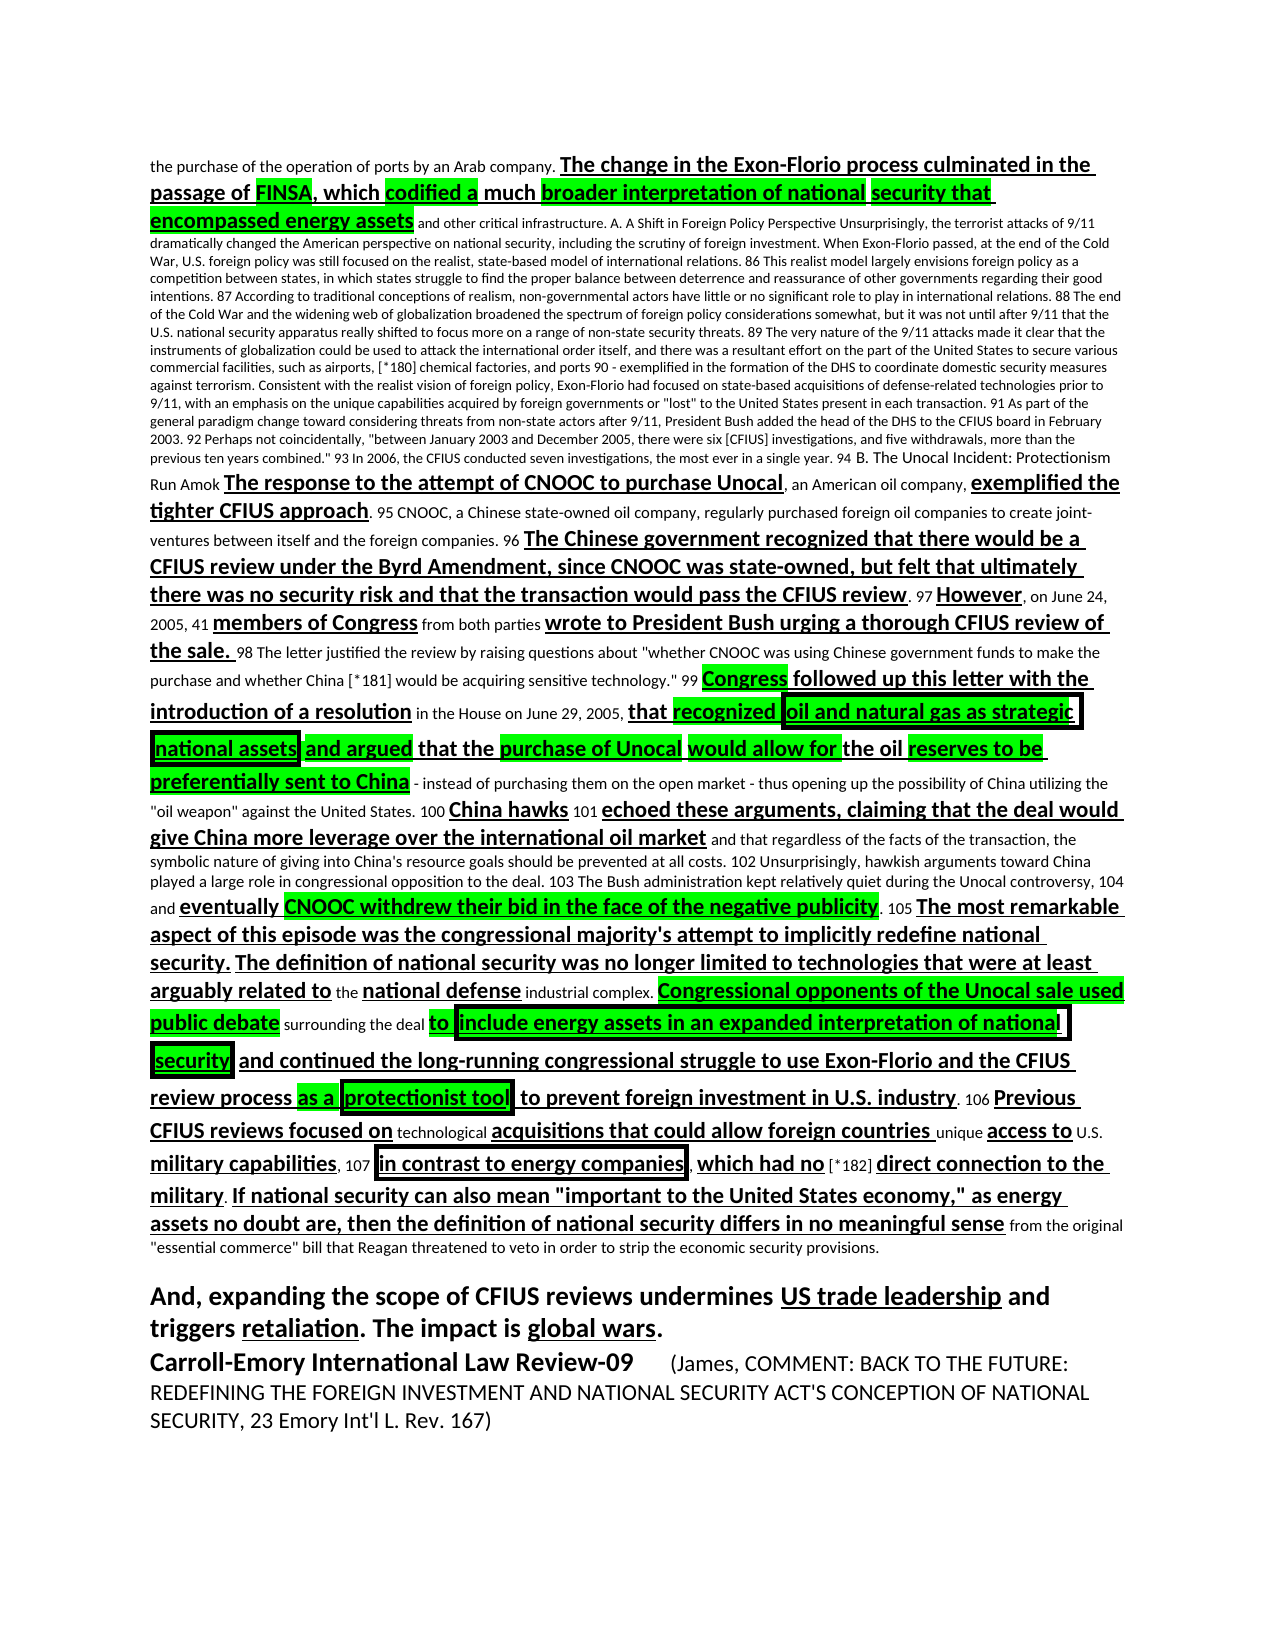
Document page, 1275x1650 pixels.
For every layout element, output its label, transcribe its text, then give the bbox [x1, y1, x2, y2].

subtitle And, expanding the scope of CFIUS reviews undermines US trade leadership and triggers retaliation. The impact is global wars. [150, 1279, 1125, 1345]
text Carroll-Emory International Law Review-09 (James, COMMENT: BACK TO THE FUTURE: REDEFINING THE FOREIGN INVESTMENT AND NATIONAL SECURITY ACT'S CONCEPTION OF NATIONAL SECURITY, 23 Emory Int'l L. Rev. 167) [150, 1345, 1125, 1434]
